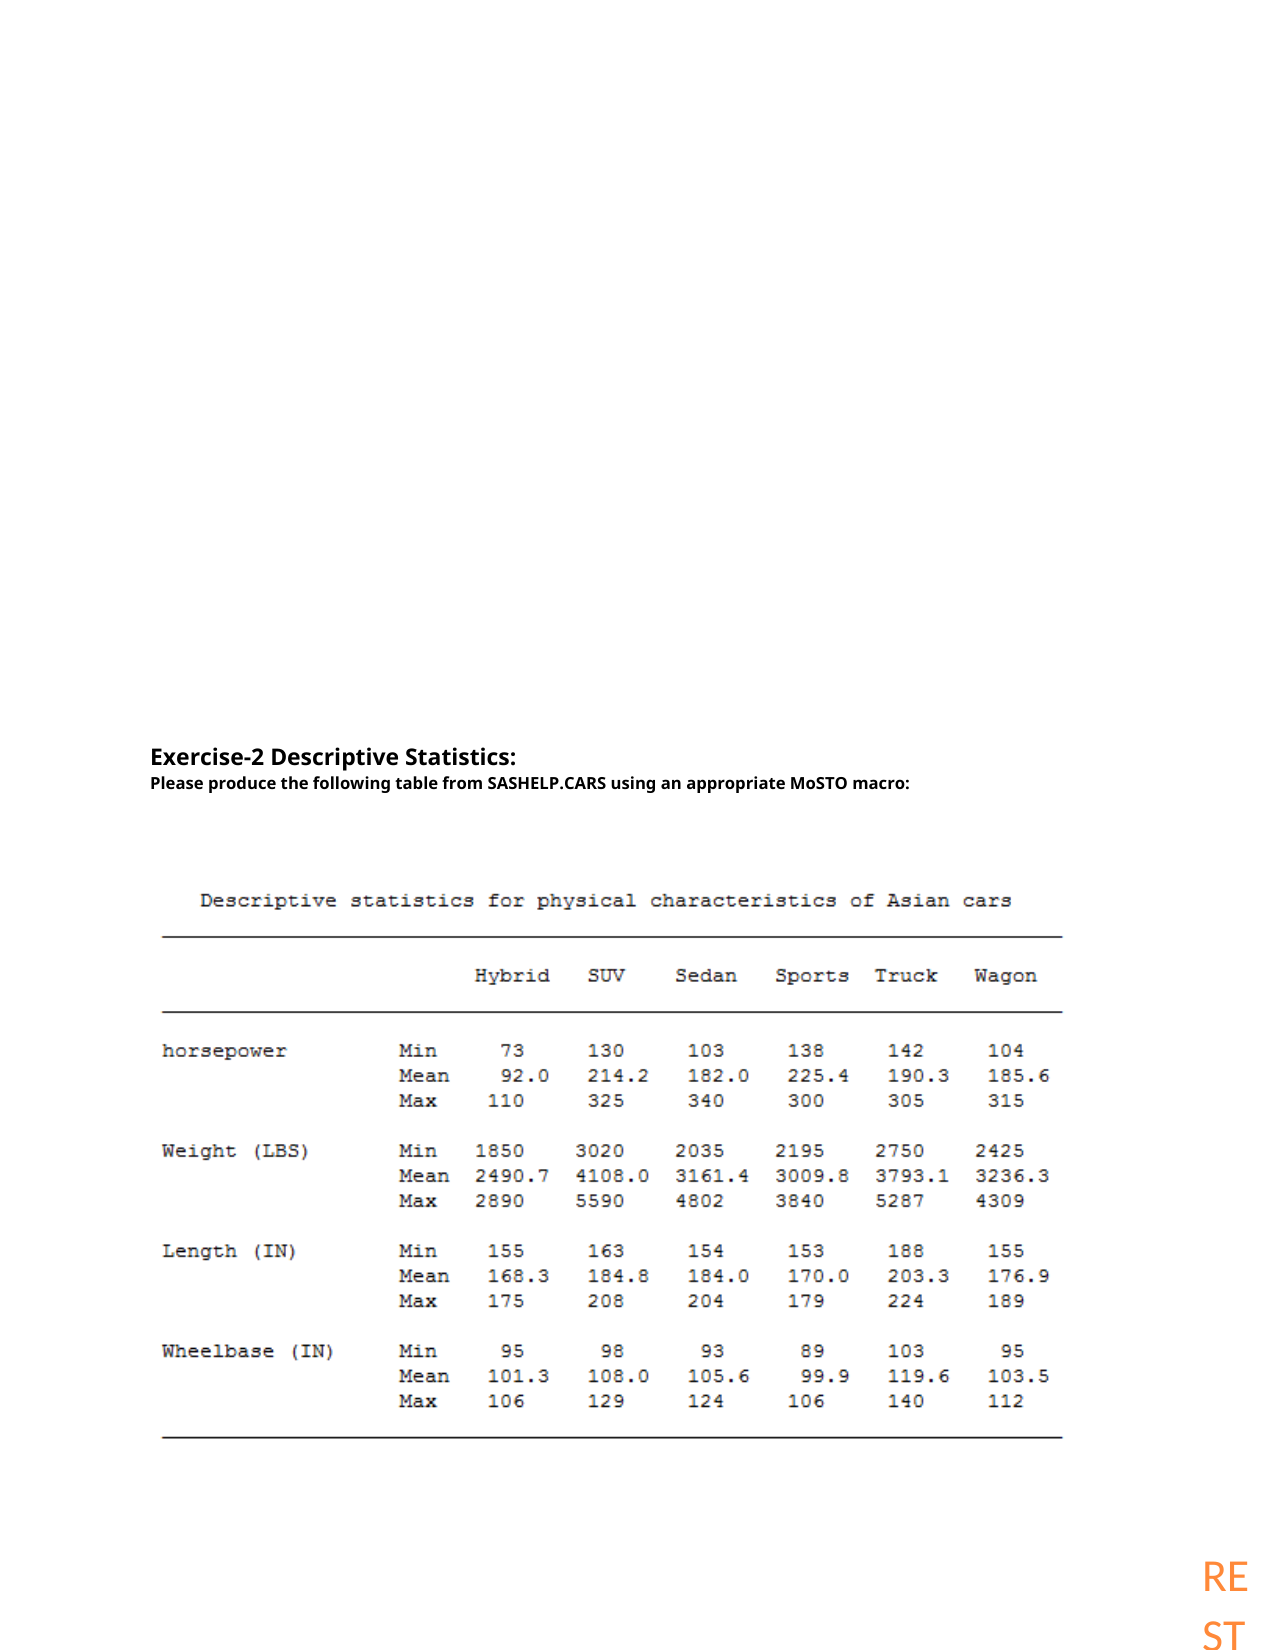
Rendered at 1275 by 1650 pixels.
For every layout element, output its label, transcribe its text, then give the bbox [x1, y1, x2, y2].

text Please produce the following table from SASHELP.CARS using an appropriate MoSTO macro: [150, 772, 1125, 794]
text Exercise-2 Descriptive Statistics: [150, 740, 1125, 772]
picture [150, 888, 1072, 1445]
